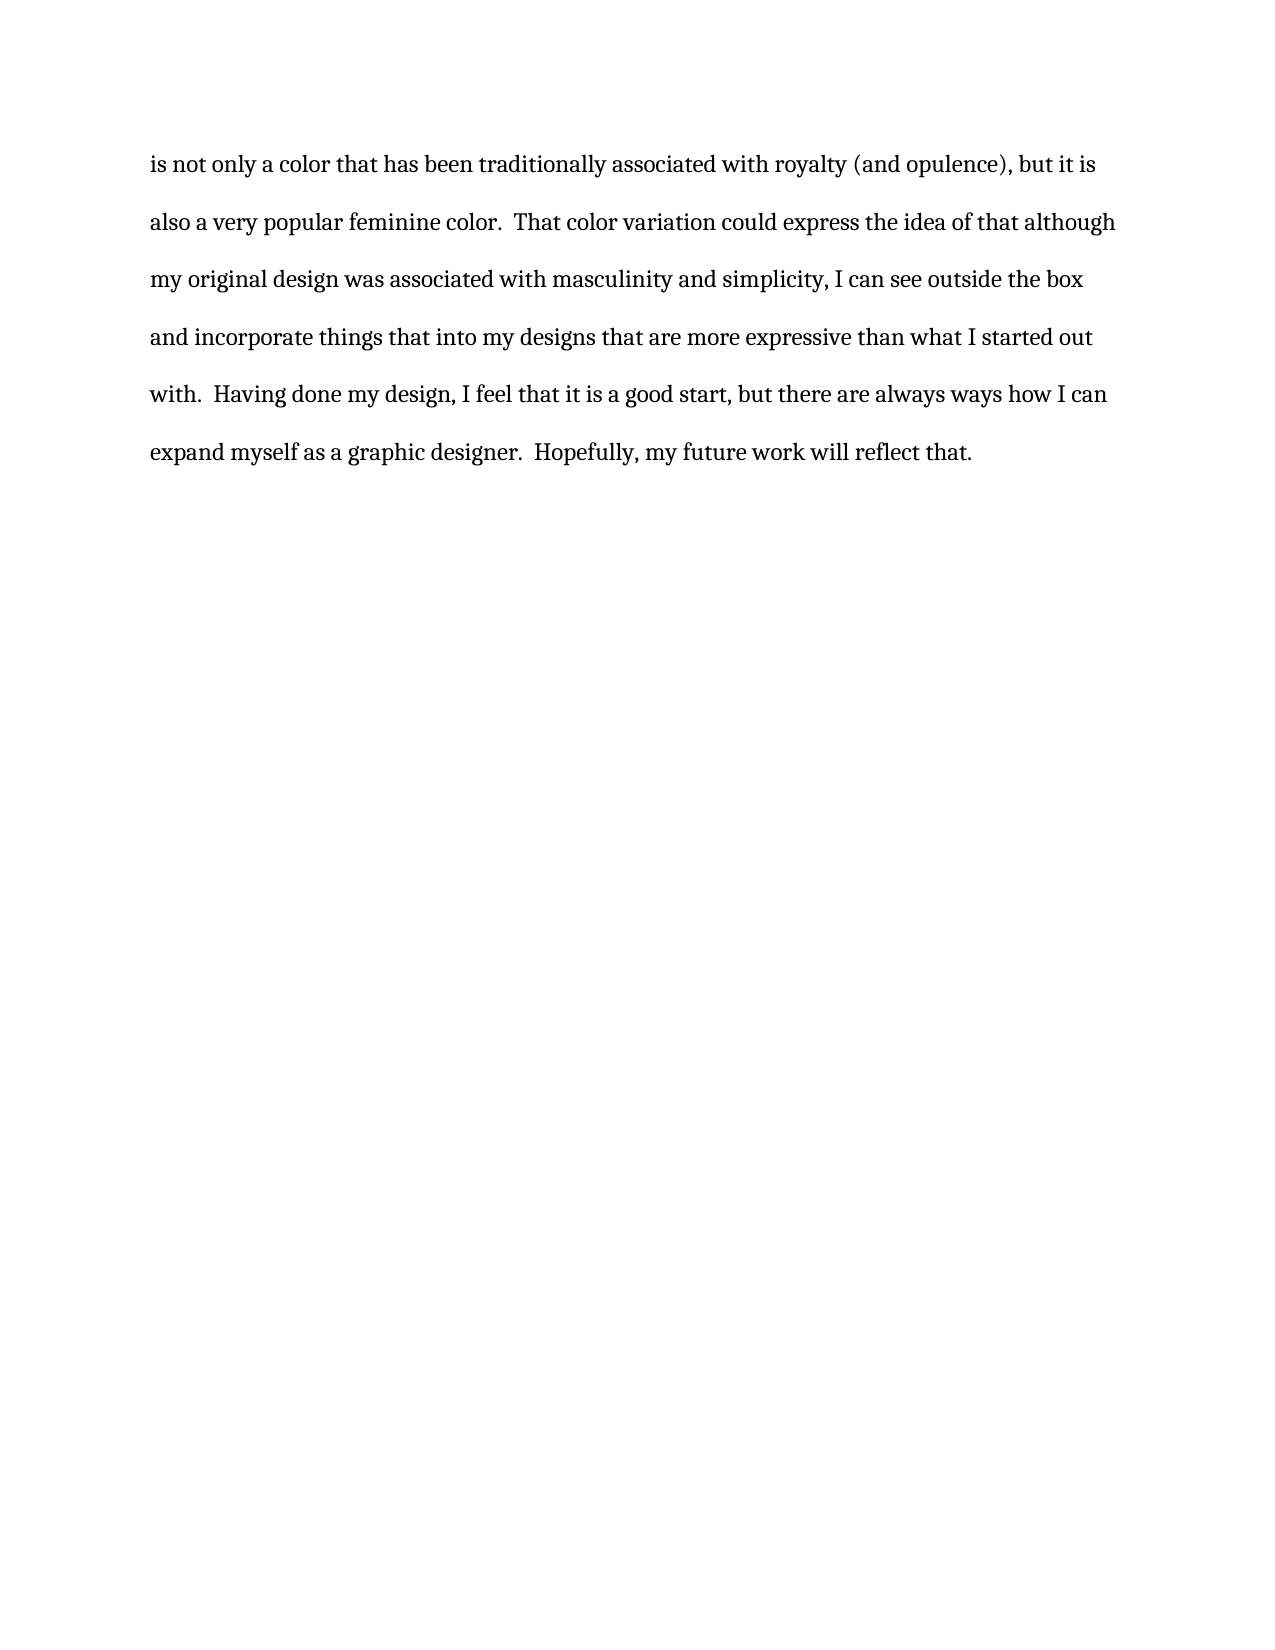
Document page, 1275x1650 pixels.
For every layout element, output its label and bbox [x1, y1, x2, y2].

text [150, 150, 1125, 466]
